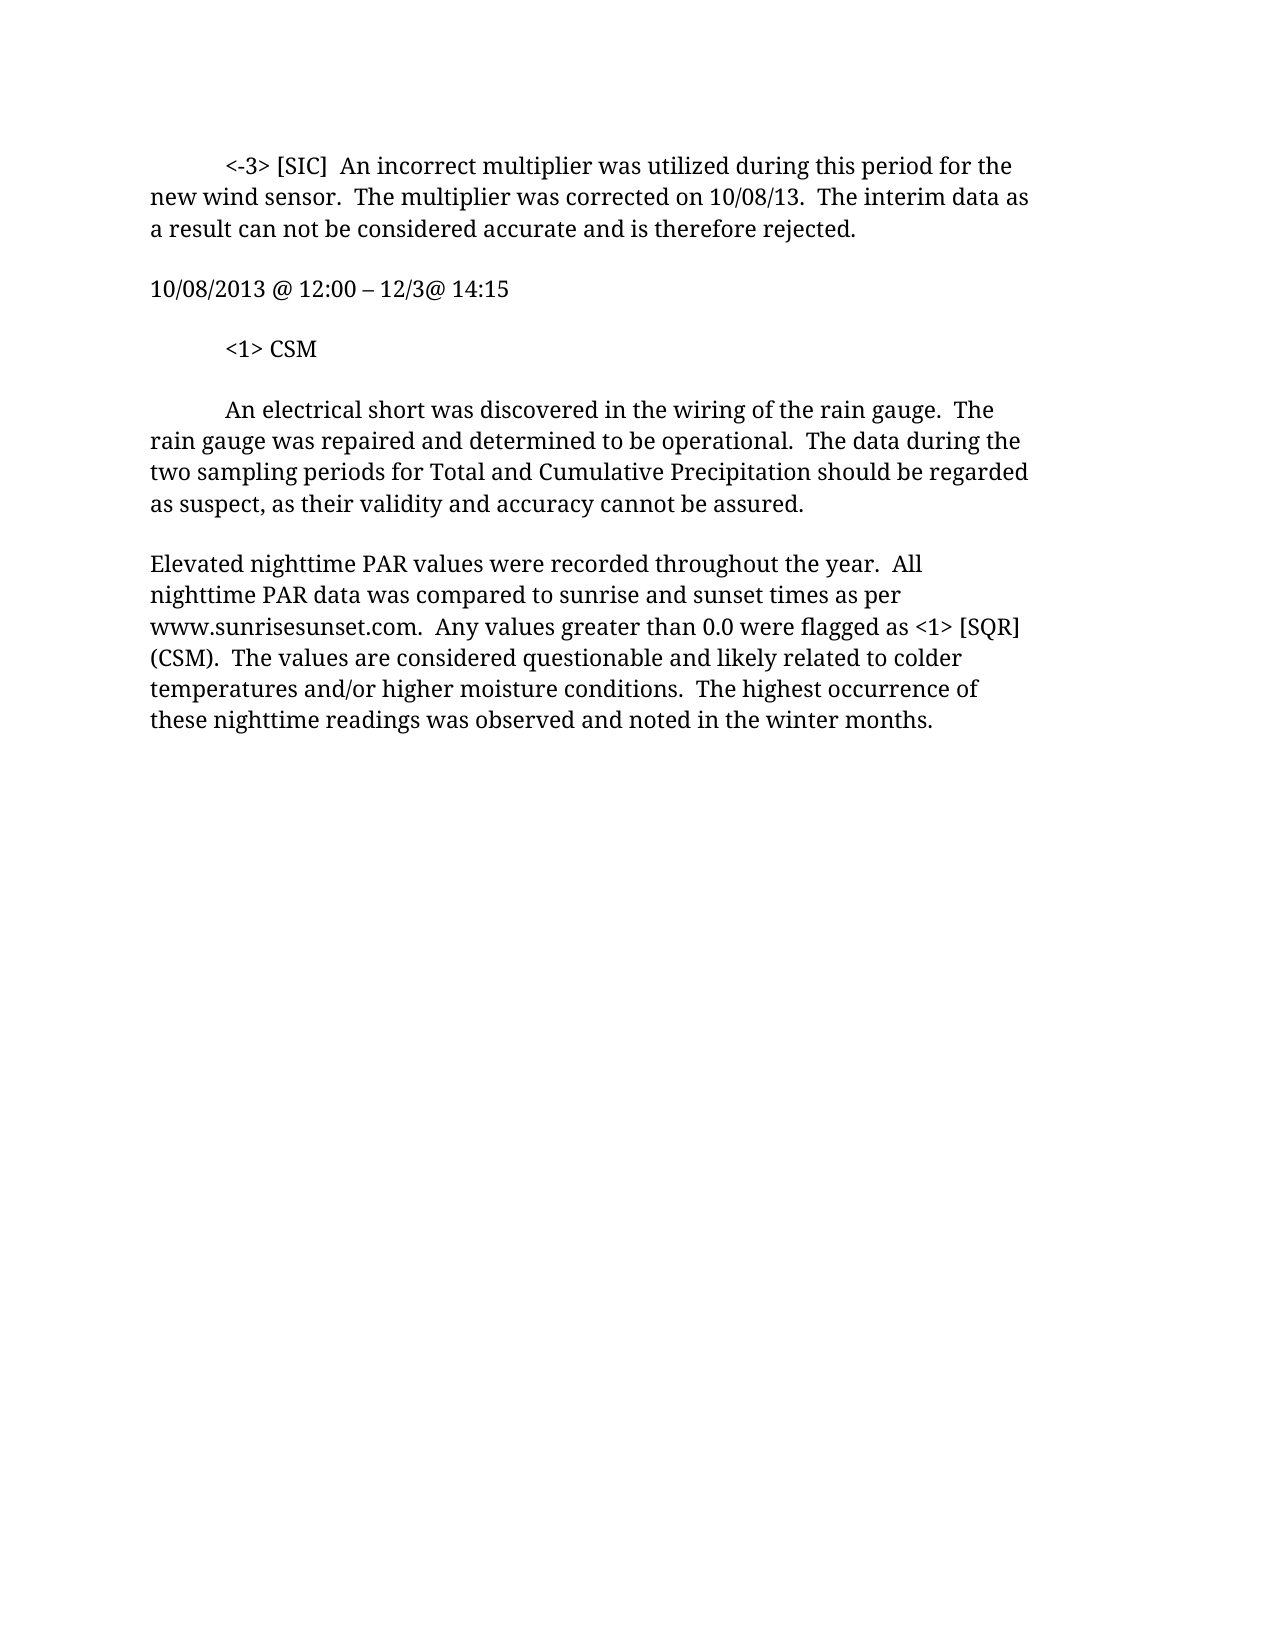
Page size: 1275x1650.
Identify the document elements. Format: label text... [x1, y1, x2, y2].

text An electrical short was discovered in the wiring of the rain gauge. The rain gauge was repaired and determined to be operational. The data during the two sampling periods for Total and Cumulative Precipitation should be regarded as suspect, as their validity and accuracy cannot be assured. [150, 394, 1031, 519]
text 10/08/2013 @ 12:00 – 12/3@ 14:15 [150, 273, 1031, 304]
text <1> CSM [150, 333, 1031, 364]
text Elevated nighttime PAR values were recorded throughout the year. All nighttime PAR data was compared to sunrise and sunset times as per www.sunrisesunset.com. Any values greater than 0.0 were flagged as <1> [SQR] (CSM). The values are considered questionable and likely related to colder temperatures and/or higher moisture conditions. The highest occurrence of these nighttime readings was observed and noted in the winter months. [150, 548, 1031, 735]
text <-3> [SIC] An incorrect multiplier was utilized during this period for the new wind sensor. The multiplier was corrected on 10/08/13. The interim data as a result can not be considered accurate and is therefore rejected. [150, 150, 1031, 244]
